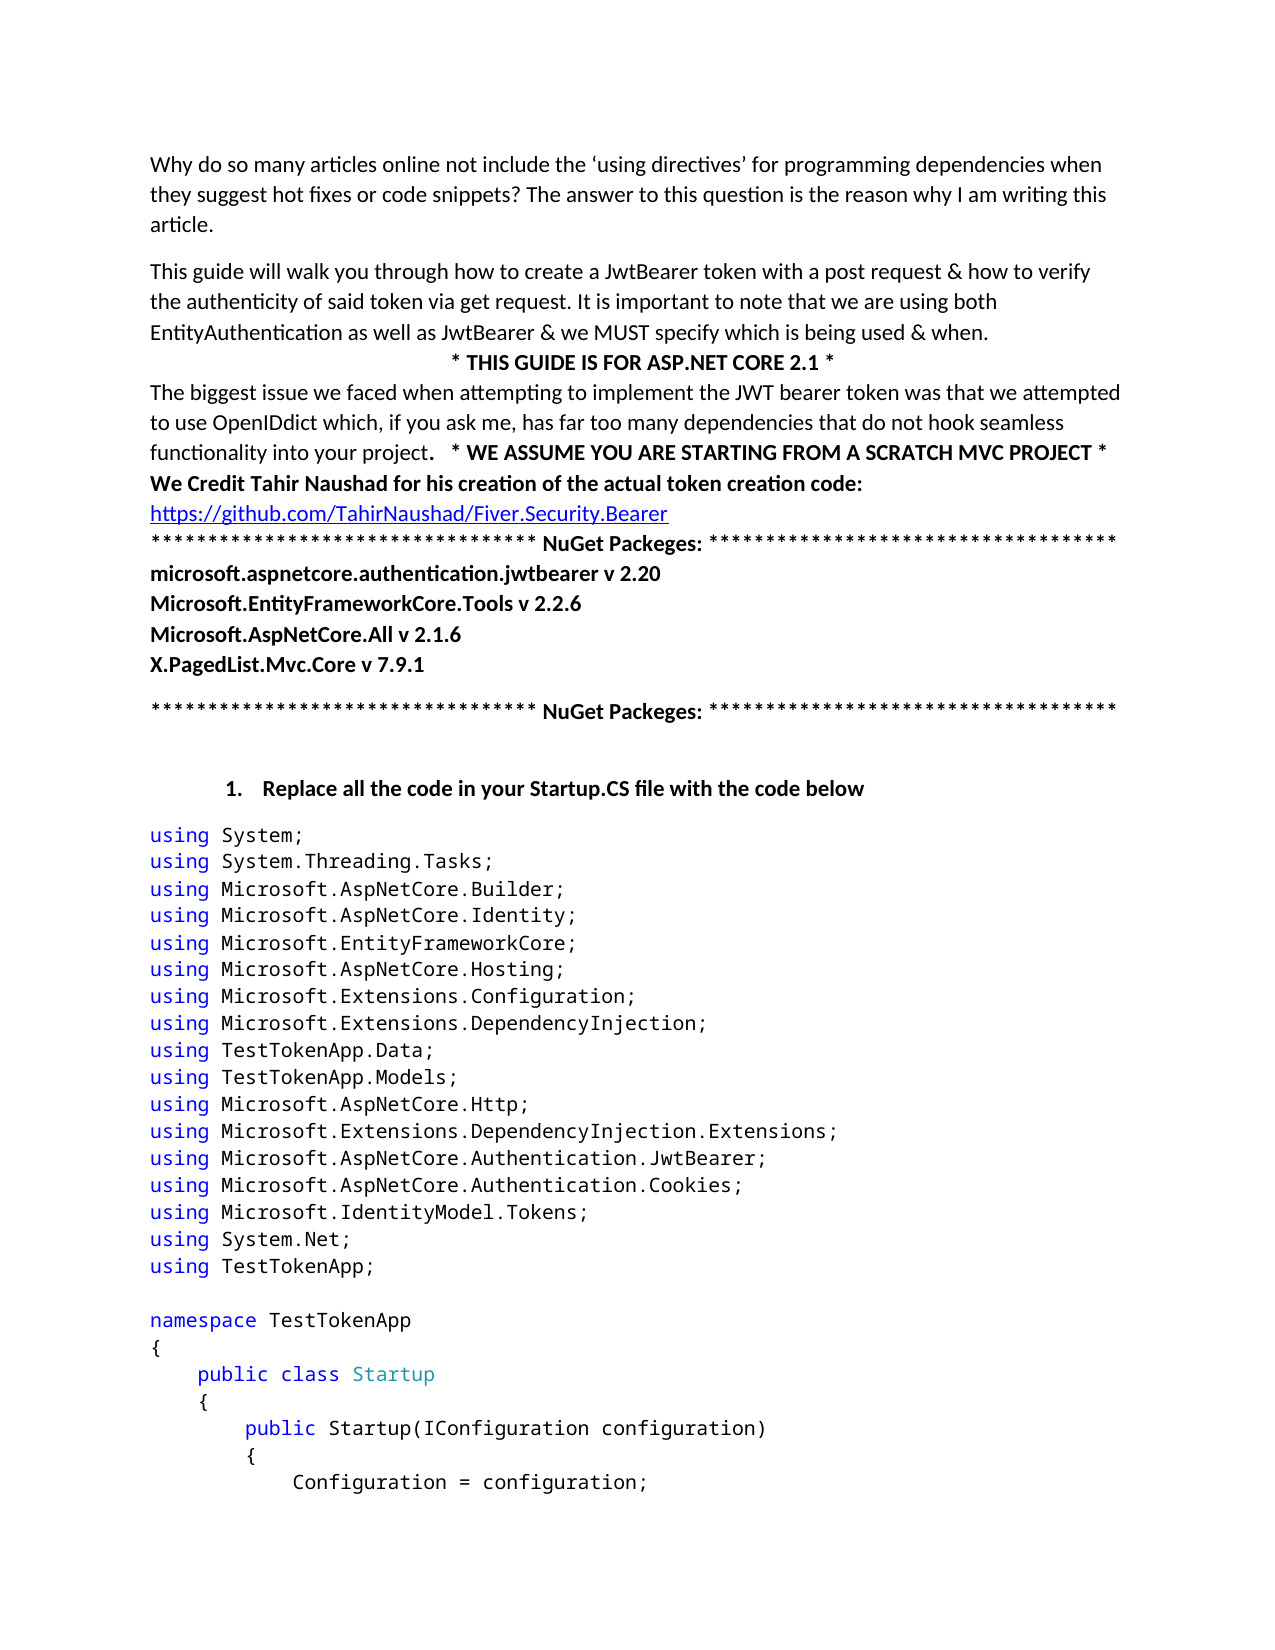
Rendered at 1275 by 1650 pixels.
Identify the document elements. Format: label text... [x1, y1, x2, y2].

text This guide will walk you through how to create a JwtBearer token with a post request & how to verify the authenticity of said token via get request. It is important to note that we are using both EntityAuthentication as well as JwtBearer & we MUST specify which is being used & when. * THIS GUIDE IS FOR ASP.NET CORE 2.1 * The biggest issue we faced when attempting to implement the JWT bearer token was that we attempted to use OpenIDdict which, if you ask me, has far too many dependencies that do not hook seamless functionality into your project. * WE ASSUME YOU ARE STARTING FROM A SCRATCH MVC PROJECT * We Credit Tahir Naushad for his creation of the actual token creation code: https://github.com/TahirNaushad/Fiver.Security.Bearer ********************************** NuGet Packeges: ************************************ microsoft.aspnetcore.authentication.jwtbearer v 2.20 Microsoft.EntityFrameworkCore.Tools v 2.2.6 Microsoft.AspNetCore.All v 2.1.6 X.PagedList.Mvc.Core v 7.9.1 [150, 257, 1125, 678]
text using Microsoft.AspNetCore.Authentication.Cookies; [150, 1172, 1125, 1198]
text using Microsoft.AspNetCore.Hosting; [150, 956, 1125, 983]
list Replace all the code in your Startup.CS file with the code below [225, 774, 1125, 802]
text using System; [150, 821, 1125, 848]
text using TestTokenApp.Models; [150, 1064, 1125, 1091]
text using Microsoft.IdentityModel.Tokens; [150, 1198, 1125, 1226]
text using System.Threading.Tasks; [150, 848, 1125, 875]
text using Microsoft.Extensions.DependencyInjection.Extensions; [150, 1118, 1125, 1144]
text Configuration = configuration; [150, 1468, 1125, 1495]
text using Microsoft.AspNetCore.Builder; [150, 875, 1125, 902]
text ********************************** NuGet Packeges: ************************************ [150, 697, 1125, 755]
text namespace TestTokenApp [150, 1306, 1125, 1333]
text { [150, 1333, 1125, 1360]
text { [150, 1387, 1125, 1414]
text Why do so many articles online not include the ‘using directives’ for programming dependencies when they suggest hot fixes or code snippets? The answer to this question is the reason why I am writing this article. [150, 150, 1125, 238]
text using System.Net; [150, 1226, 1125, 1252]
text { [150, 1441, 1125, 1468]
text using Microsoft.Extensions.Configuration; [150, 983, 1125, 1010]
text using TestTokenApp.Data; [150, 1037, 1125, 1064]
text using Microsoft.EntityFrameworkCore; [150, 929, 1125, 956]
text public class Startup [150, 1360, 1125, 1387]
text using Microsoft.AspNetCore.Authentication.JwtBearer; [150, 1144, 1125, 1172]
text public Startup(IConfiguration configuration) [150, 1414, 1125, 1441]
text using TestTokenApp; [150, 1252, 1125, 1279]
text using Microsoft.Extensions.DependencyInjection; [150, 1010, 1125, 1037]
text using Microsoft.AspNetCore.Identity; [150, 902, 1125, 929]
text using Microsoft.AspNetCore.Http; [150, 1091, 1125, 1118]
